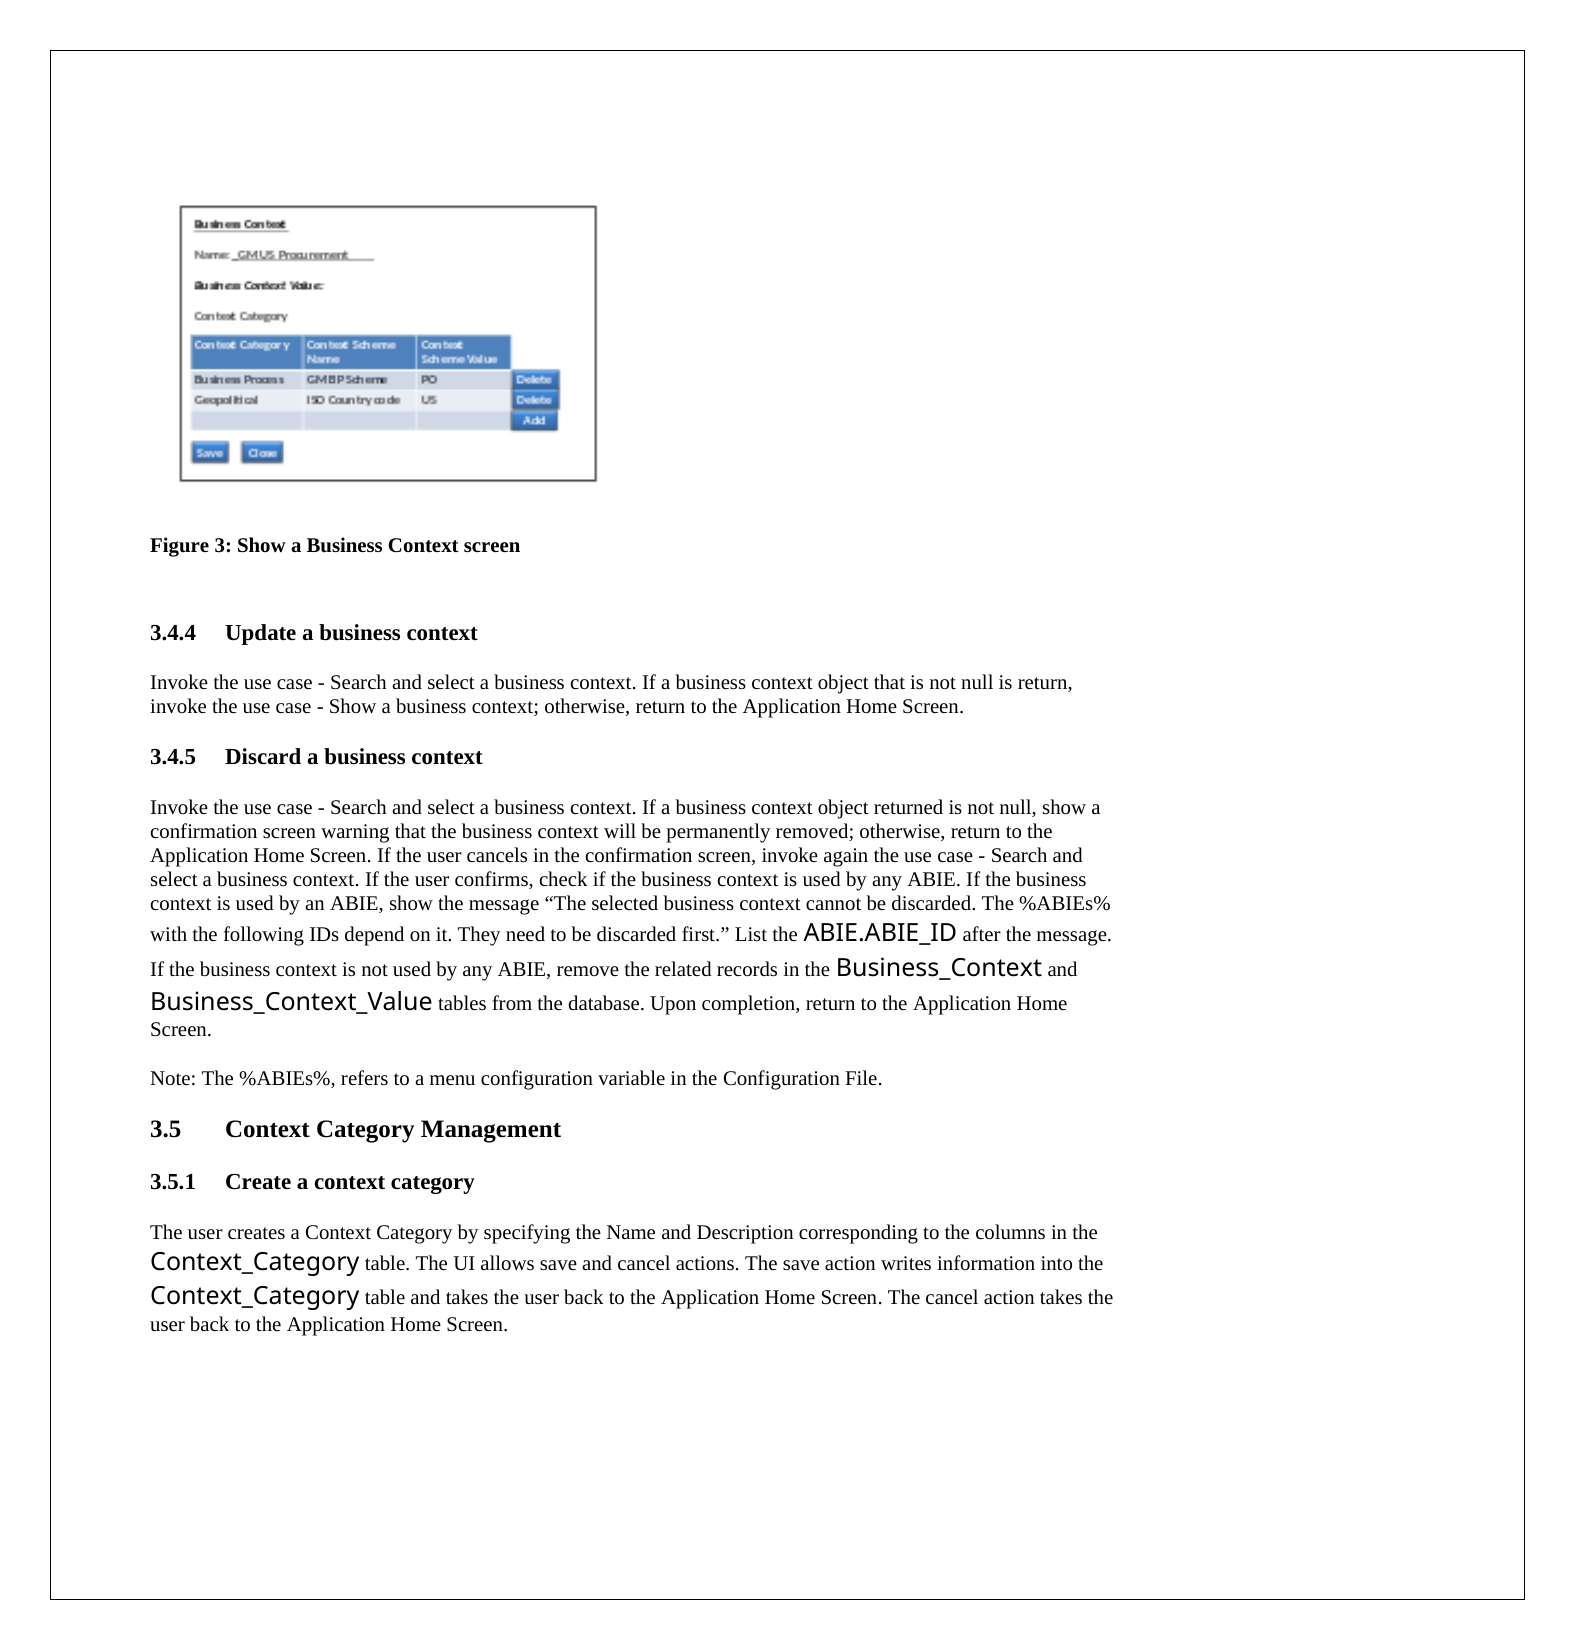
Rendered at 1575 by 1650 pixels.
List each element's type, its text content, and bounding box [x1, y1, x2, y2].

text Note: The %ABIEs%, refers to a menu configuration variable in the Configuration File. [150, 1065, 1125, 1089]
subtitle Discard a business context [150, 743, 1125, 770]
text The user creates a Context Category by specifying the Name and Description corresponding to the columns in the Context_Category table. The UI allows save and cancel actions. The save action writes information into the Context_Category table and takes the user back to the Application Home Screen. The cancel action takes the user back to the Application Home Screen. [150, 1219, 1125, 1336]
text Figure 3: Show a Business Context screen [150, 533, 1125, 557]
subtitle Update a business context [150, 619, 1125, 645]
subtitle Create a context category [150, 1168, 1125, 1194]
text Invoke the use case - Search and select a business context. If a business context object that is not null is return, invoke the use case - Show a business context; otherwise, return to the Application Home Screen. [150, 670, 1125, 718]
text Invoke the use case - Search and select a business context. If a business context object returned is not null, show a confirmation screen warning that the business context will be permanently removed; otherwise, return to the Application Home Screen. If the user cancels in the confirmation screen, invoke again the use case - Search and select a business context. If the user confirms, check if the business context is used by any ABIE. If the business context is used by an ABIE, show the message “The selected business context cannot be discarded. The %ABIEs% with the following IDs depend on it. They need to be discarded first.” List the ABIE.ABIE_ID after the message. If the business context is not used by any ABIE, remove the related records in the Business_Context and Business_Context_Value tables from the database. Upon completion, return to the Application Home Screen. [150, 795, 1125, 1041]
subtitle Context Category Management [150, 1114, 1125, 1143]
